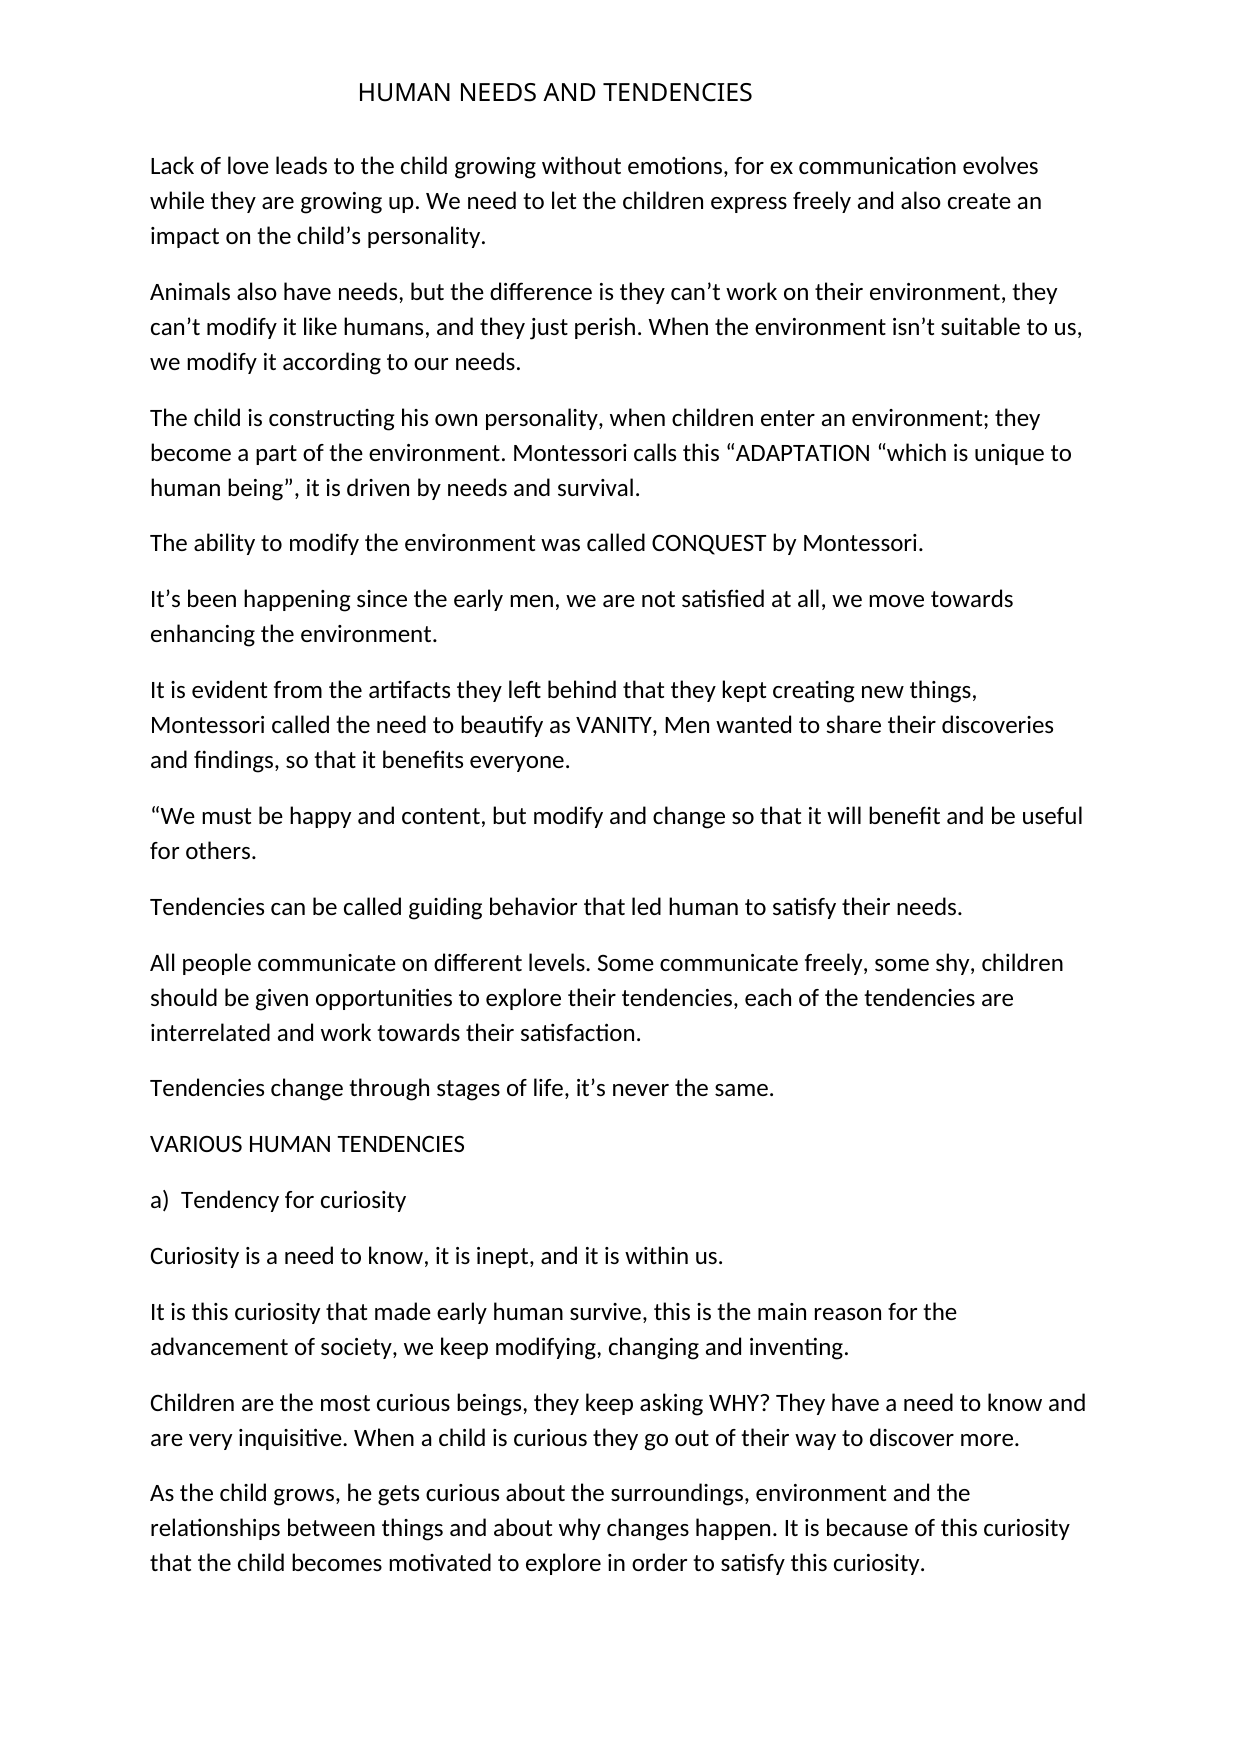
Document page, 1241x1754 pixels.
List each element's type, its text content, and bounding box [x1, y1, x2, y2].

text Animals also have needs, but the difference is they can’t work on their environment, they can’t modify it like humans, and they just perish. When the environment isn’t suitable to us, we modify it according to our needs. [150, 276, 1090, 376]
text As the child grows, he gets curious about the surroundings, environment and the relationships between things and about why changes happen. It is because of this curiosity that the child becomes motivated to explore in order to satisfy this curiosity. [150, 1477, 1090, 1578]
text a) Tendency for curiosity [150, 1184, 1090, 1215]
text Lack of love leads to the child growing without emotions, for ex communication evolves while they are growing up. We need to let the children express freely and also create an impact on the child’s personality. [150, 150, 1090, 251]
text It’s been happening since the early men, we are not satisfied at all, we move towards enhancing the environment. [150, 583, 1090, 649]
text Tendencies change through stages of life, it’s never the same. [150, 1072, 1090, 1103]
text Children are the most curious beings, they keep asking WHY? They have a need to know and are very inquisitive. When a child is curious they go out of their way to discover more. [150, 1387, 1090, 1452]
text VARIOUS HUMAN TENDENCIES [150, 1128, 1090, 1159]
text It is evident from the artifacts they left behind that they kept creating new things, Montessori called the need to beautify as VANITY, Men wanted to share their discoveries and findings, so that it benefits everyone. [150, 674, 1090, 775]
text Curiosity is a need to know, it is inept, and it is within us. [150, 1240, 1090, 1271]
text The child is constructing his own personality, when children enter an environment; they become a part of the environment. Montessori calls this “ADAPTATION “which is unique to human being”, it is driven by needs and survival. [150, 402, 1090, 502]
text All people communicate on different levels. Some communicate freely, some shy, children should be given opportunities to explore their tendencies, each of the tendencies are interrelated and work towards their satisfaction. [150, 947, 1090, 1047]
text Tendencies can be called guiding behavior that led human to satisfy their needs. [150, 891, 1090, 921]
text “We must be happy and content, but modify and change so that it will benefit and be useful for others. [150, 800, 1090, 866]
text The ability to modify the environment was called CONQUEST by Montessori. [150, 527, 1090, 558]
text It is this curiosity that made early human survive, this is the main reason for the advancement of society, we keep modifying, changing and inventing. [150, 1296, 1090, 1361]
